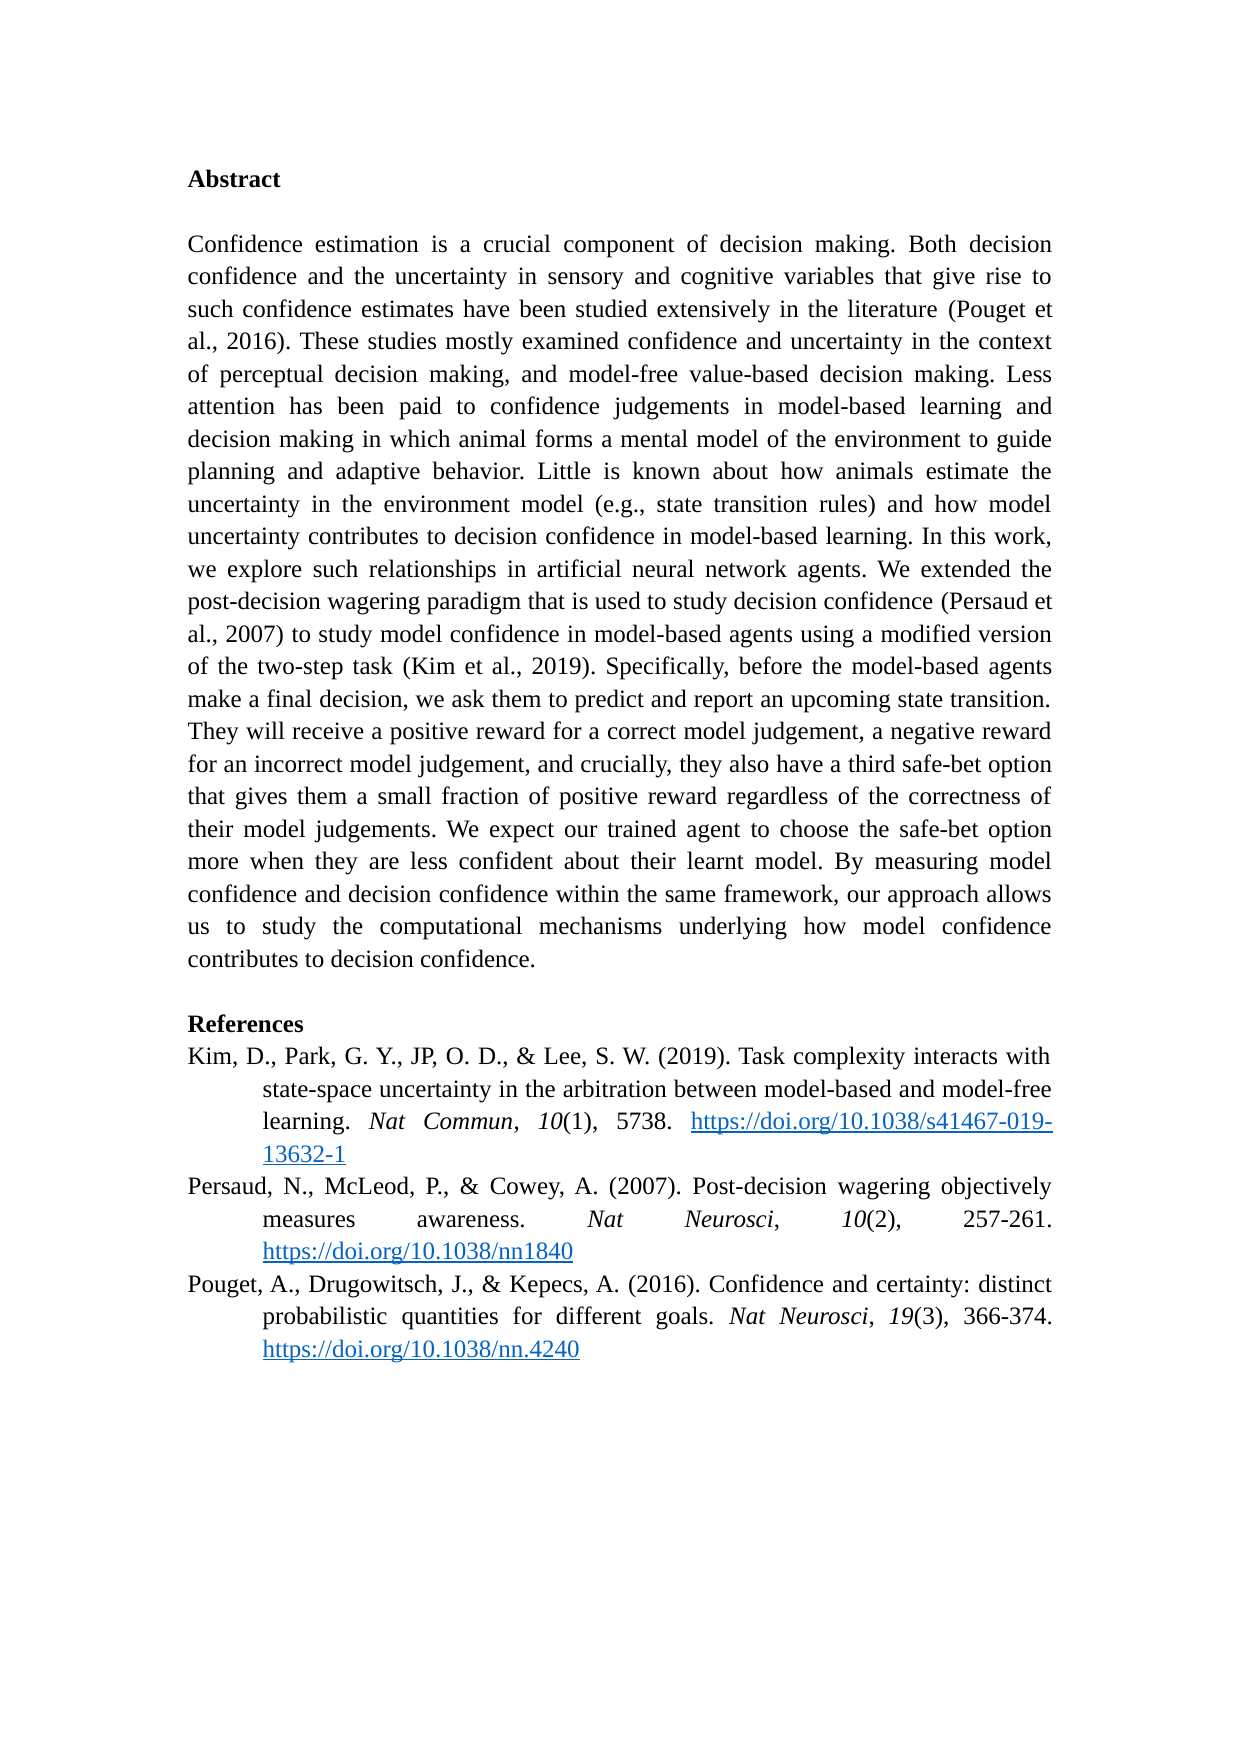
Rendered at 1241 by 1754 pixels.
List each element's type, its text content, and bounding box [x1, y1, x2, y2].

text Abstract [187, 162, 1053, 194]
text References [187, 1007, 1053, 1039]
text Confidence estimation is a crucial component of decision making. Both decision confidence and the uncertainty in sensory and cognitive variables that give rise to such confidence estimates have been studied extensively in the literature (Pouget et al., 2016). These studies mostly examined confidence and uncertainty in the context of perceptual decision making, and model-free value-based decision making. Less attention has been paid to confidence judgements in model-based learning and decision making in which animal forms a mental model of the environment to guide planning and adaptive behavior. Little is known about how animals estimate the uncertainty in the environment model (e.g., state transition rules) and how model uncertainty contributes to decision confidence in model-based learning. In this work, we explore such relationships in artificial neural network agents. We extended the post-decision wagering paradigm that is used to study decision confidence (Persaud et al., 2007) to study model confidence in model-based agents using a modified version of the two-step task (Kim et al., 2019). Specifically, before the model-based agents make a final decision, we ask them to predict and report an upcoming state transition. They will receive a positive reward for a correct model judgement, a negative reward for an incorrect model judgement, and crucially, they also have a third safe-bet option that gives them a small fraction of positive reward regardless of the correctness of their model judgements. We expect our trained agent to choose the safe-bet option more when they are less confident about their learnt model. By measuring model confidence and decision confidence within the same framework, our approach allows us to study the computational mechanisms underlying how model confidence contributes to decision confidence. [187, 227, 1053, 974]
text Persaud, N., McLeod, P., & Cowey, A. (2007). Post-decision wagering objectively measures awareness. Nat Neurosci, 10(2), 257-261. https://doi.org/10.1038/nn1840 [187, 1169, 1053, 1267]
text Kim, D., Park, G. Y., JP, O. D., & Lee, S. W. (2019). Task complexity interacts with state-space uncertainty in the arbitration between model-based and model-free learning. Nat Commun, 10(1), 5738. https://doi.org/10.1038/s41467-019-13632-1 [187, 1039, 1053, 1169]
text Pouget, A., Drugowitsch, J., & Kepecs, A. (2016). Confidence and certainty: distinct probabilistic quantities for different goals. Nat Neurosci, 19(3), 366-374. https://doi.org/10.1038/nn.4240 [187, 1267, 1053, 1364]
